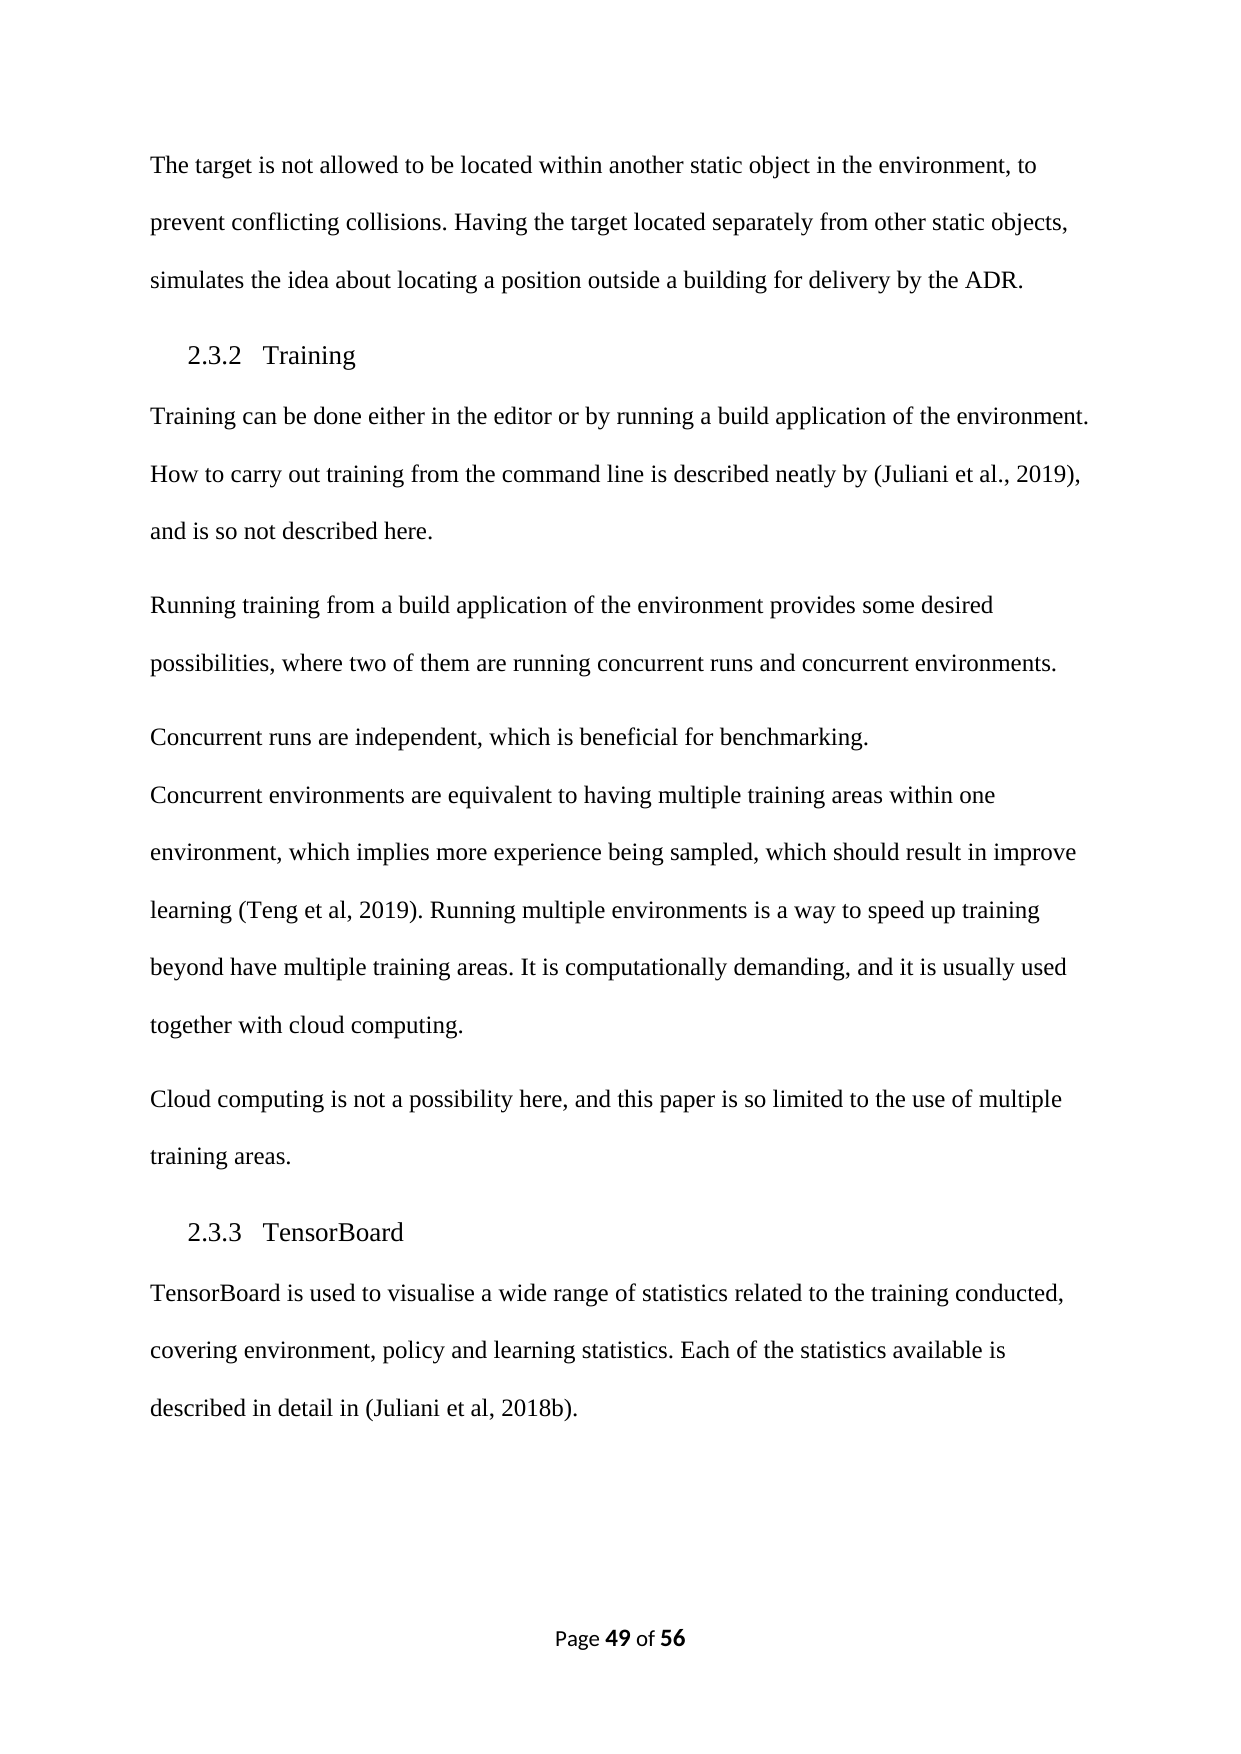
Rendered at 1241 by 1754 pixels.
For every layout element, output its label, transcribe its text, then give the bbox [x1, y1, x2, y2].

subtitle TensorBoard [187, 1216, 1090, 1247]
text Running training from a build application of the environment provides some desired possibilities, where two of them are running concurrent runs and concurrent environments. [150, 591, 1090, 677]
text TensorBoard is used to visualise a wide range of statistics related to the training conducted, covering environment, policy and learning statistics. Each of the statistics available is described in detail in (Juliani et al, 2018b). [150, 1278, 1090, 1422]
text Training can be done either in the editor or by running a build application of the environment. How to carry out training from the command line is described neatly by (Juliani et al., 2019), and is so not described here. [150, 401, 1090, 545]
text Cloud computing is not a possibility here, and this paper is so limited to the use of multiple training areas. [150, 1084, 1090, 1170]
text The target is not allowed to be located within another static object in the environment, to prevent conflicting collisions. Having the target located separately from other static objects, simulates the idea about locating a position outside a building for delivery by the ADR. [150, 150, 1090, 294]
subtitle Training [187, 339, 1090, 370]
text Concurrent runs are independent, which is beneficial for benchmarking. Concurrent environments are equivalent to having multiple training areas within one environment, which implies more experience being sampled, which should result in improve learning (Teng et al, 2019). Running multiple environments is a way to speed up training beyond have multiple training areas. It is computationally demanding, and it is usually used together with cloud computing. [150, 722, 1090, 1038]
